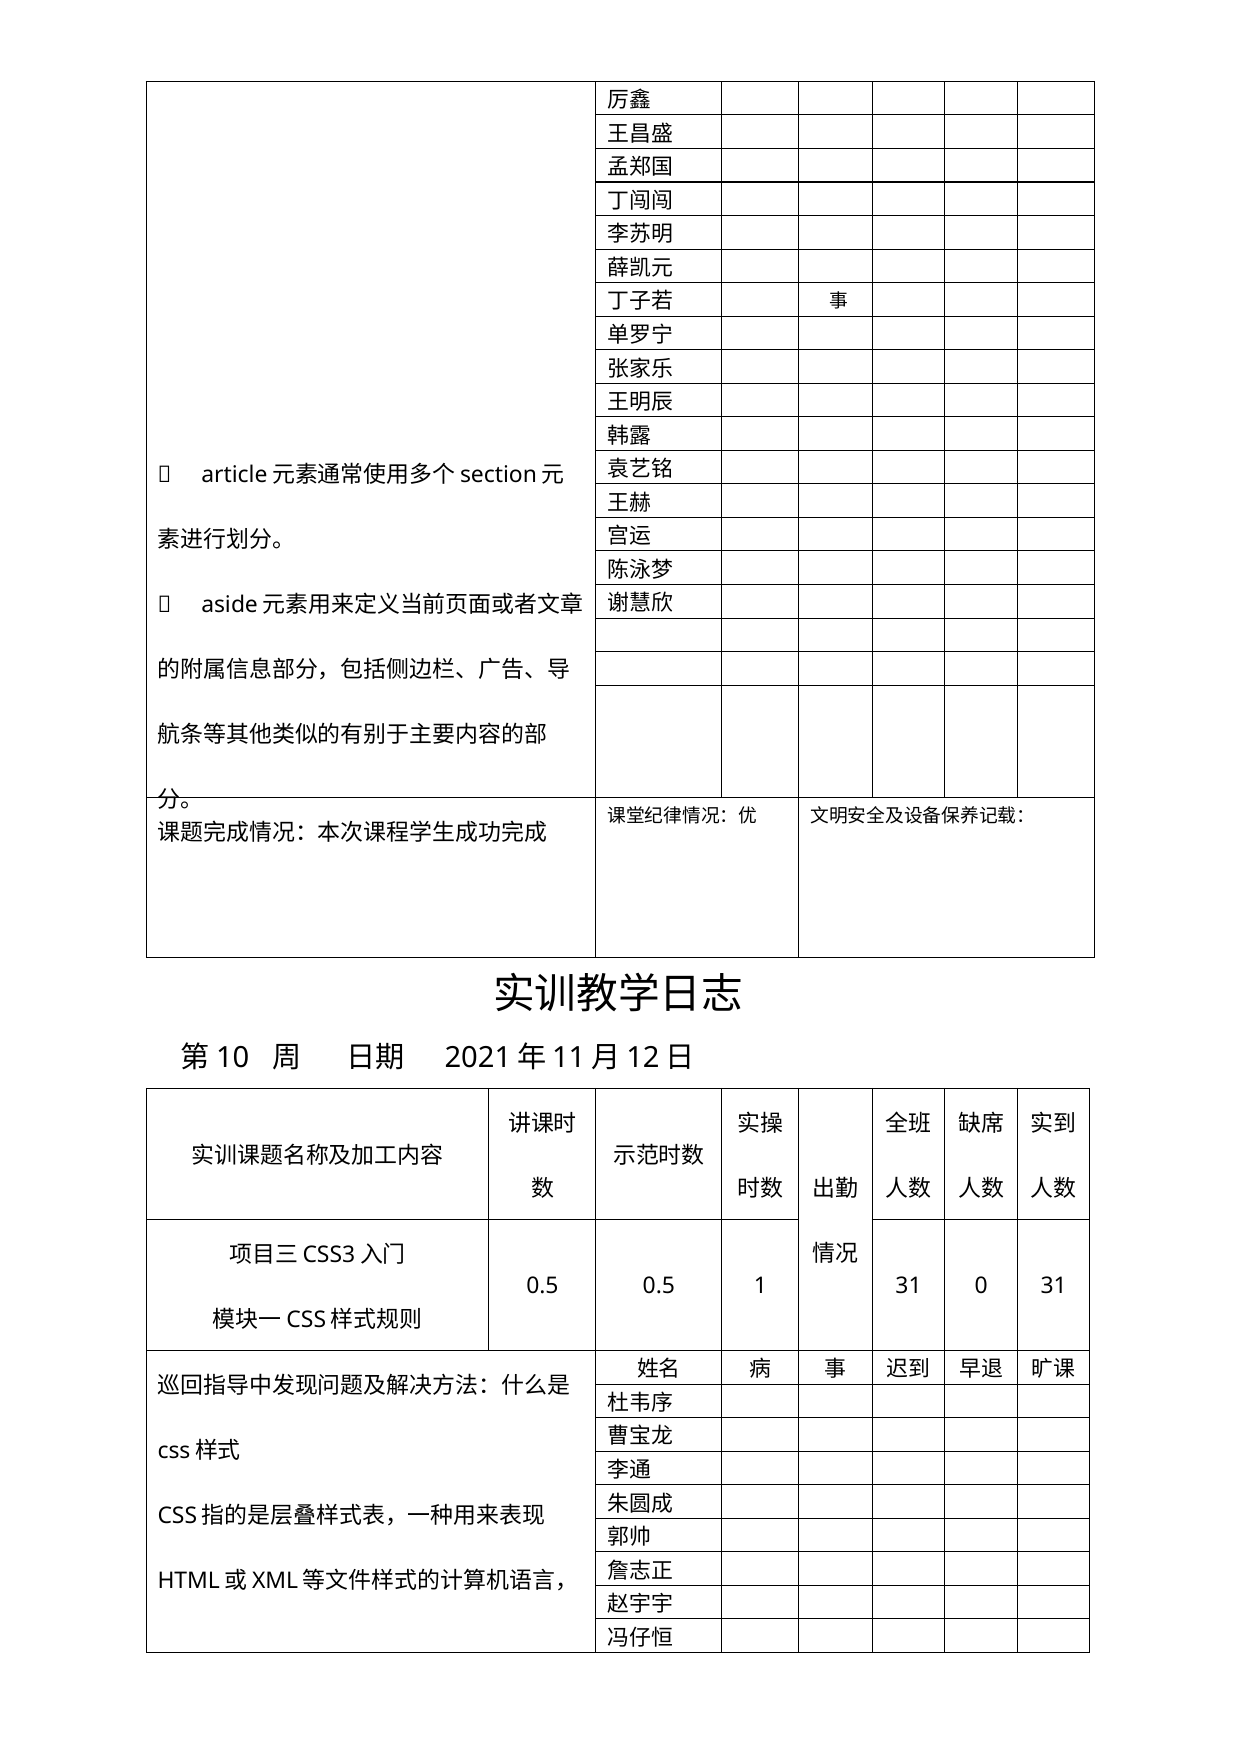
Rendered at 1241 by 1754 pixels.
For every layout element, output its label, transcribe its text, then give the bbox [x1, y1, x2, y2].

table_cell [1018, 1586, 1089, 1618]
table_cell [873, 1485, 944, 1518]
table_cell [945, 484, 1017, 517]
table_cell [1018, 518, 1094, 550]
table_cell [799, 1519, 872, 1551]
table_cell [799, 1586, 872, 1618]
table_cell [945, 82, 1017, 114]
table_cell [945, 283, 1017, 316]
table_cell [722, 1418, 798, 1451]
table_cell [945, 585, 1017, 617]
table_cell [945, 149, 1017, 181]
table_cell [722, 317, 798, 349]
table_cell [873, 1586, 944, 1618]
table_cell [873, 518, 944, 550]
table_cell [873, 451, 944, 483]
table_cell [799, 652, 872, 684]
table_cell [799, 619, 872, 651]
table_cell [1018, 652, 1094, 684]
table_cell [722, 484, 798, 517]
table_cell 宫运 [596, 518, 721, 550]
table_cell [722, 686, 798, 797]
table_cell [799, 451, 872, 483]
table_cell [799, 484, 872, 517]
table_cell [722, 585, 798, 617]
table_cell [873, 417, 944, 450]
table_cell 31 [873, 1220, 944, 1350]
table_cell [873, 619, 944, 651]
table_cell [945, 1385, 1017, 1417]
table_cell [799, 250, 872, 282]
table_cell [873, 115, 944, 148]
table_cell [945, 115, 1017, 148]
table_cell [722, 1385, 798, 1417]
table_cell 朱圆成 [596, 1485, 721, 1518]
table_cell 示范时数 [596, 1089, 721, 1219]
table_cell 张家乐 [596, 350, 721, 383]
table_cell 曹宝龙 [596, 1418, 721, 1451]
table_cell [722, 82, 798, 114]
table_cell 实训教学日志 [146, 958, 1090, 1023]
table_cell [799, 115, 872, 148]
table_cell [799, 1619, 872, 1652]
table_cell 巡回指导中发现问题及解决方法：什么是css样式 CSS指的是层叠样式表，一种用来表现HTML或XML等文件样式的计算机语言，是可以做到网页和内容进行分离的样式语言。作用是：可以有效地对页面的布局、字体、颜色、背景和其它效果实现更加精确的控制；使页面的字体变得更漂亮，更容易编排。 [147, 1351, 595, 1652]
table_cell 事 [799, 1351, 872, 1383]
table_cell [1018, 1418, 1089, 1451]
table_cell [722, 551, 798, 584]
table_cell [873, 183, 944, 215]
table_cell [799, 216, 872, 248]
table_cell [799, 1385, 872, 1417]
table_cell [873, 1552, 944, 1585]
table_cell [799, 686, 872, 797]
table_cell [722, 283, 798, 316]
table_cell 李通 [596, 1452, 721, 1484]
table_cell [945, 250, 1017, 282]
table_cell [945, 518, 1017, 550]
table_cell 病 [722, 1351, 798, 1383]
table_cell 王明辰 [596, 384, 721, 416]
table_cell [873, 82, 944, 114]
table_cell [799, 551, 872, 584]
table_cell [873, 216, 944, 248]
table_cell [945, 619, 1017, 651]
table_cell [722, 1552, 798, 1585]
table_cell 丁闯闯 [596, 183, 721, 215]
table_cell [945, 652, 1017, 684]
table_cell 1 [722, 1220, 798, 1350]
table_cell [945, 350, 1017, 383]
table_cell [873, 350, 944, 383]
table_cell [873, 551, 944, 584]
table_cell [596, 652, 721, 684]
table_cell [799, 183, 872, 215]
table_cell 袁艺铭 [596, 451, 721, 483]
table_cell 丁子若 [596, 283, 721, 316]
table_cell [945, 1519, 1017, 1551]
table_cell [1018, 115, 1094, 148]
table_cell 课题完成情况：本次课程学生成功完成 [147, 798, 595, 957]
table_cell 赵宇宇 [596, 1586, 721, 1618]
table_cell 0 [945, 1220, 1017, 1350]
table_cell 实操时数 [722, 1089, 798, 1219]
table_cell 讲课时数 [489, 1089, 595, 1219]
table_cell [1018, 1485, 1089, 1518]
table_cell [1018, 451, 1094, 483]
table_cell [1018, 317, 1094, 349]
table_cell [945, 1586, 1017, 1618]
table_cell [1018, 283, 1094, 316]
table_cell 文明安全及设备保养记载： [799, 798, 1094, 957]
table_cell [873, 1385, 944, 1417]
table_cell [722, 1619, 798, 1652]
table_cell [1018, 82, 1094, 114]
table_cell [722, 216, 798, 248]
table_cell [799, 317, 872, 349]
table_cell [1018, 1552, 1089, 1585]
table_cell [1018, 149, 1094, 181]
table_cell 李苏明 [596, 216, 721, 248]
table_cell [722, 417, 798, 450]
table_cell [945, 384, 1017, 416]
table_cell [722, 1485, 798, 1518]
table_cell 0.5 [489, 1220, 595, 1350]
table_cell [722, 250, 798, 282]
table_cell [722, 149, 798, 181]
table_cell [1018, 250, 1094, 282]
table_cell [1018, 216, 1094, 248]
table_cell [873, 686, 944, 797]
table_cell [1018, 1619, 1089, 1652]
table_cell 郭帅 [596, 1519, 721, 1551]
table_cell [945, 317, 1017, 349]
table_cell [945, 1619, 1017, 1652]
table_cell 事 [799, 283, 872, 316]
table_cell [873, 283, 944, 316]
table_cell [1018, 1519, 1089, 1551]
table_cell 厉鑫 [596, 82, 721, 114]
table_cell [1018, 484, 1094, 517]
table_cell [1018, 1385, 1089, 1417]
table_cell [722, 652, 798, 684]
table_cell [596, 686, 721, 797]
table_cell [1018, 619, 1094, 651]
table_cell [873, 652, 944, 684]
table_cell [873, 585, 944, 617]
table_cell [873, 1619, 944, 1652]
table_cell 早退 [945, 1351, 1017, 1383]
table_cell [722, 1586, 798, 1618]
table_cell 韩露 [596, 417, 721, 450]
table_cell [799, 1418, 872, 1451]
table_cell [945, 1552, 1017, 1585]
table_cell [799, 1485, 872, 1518]
table_cell [945, 1418, 1017, 1451]
table_cell [873, 149, 944, 181]
table_cell 出勤情况 [799, 1089, 872, 1350]
table_cell [722, 115, 798, 148]
table_cell [1018, 350, 1094, 383]
table_cell 实训课题名称及加工内容 [147, 1089, 488, 1219]
table_cell 王昌盛 [596, 115, 721, 148]
table_cell [799, 384, 872, 416]
table_cell [722, 451, 798, 483]
table_cell [799, 350, 872, 383]
table_cell 孟郑国 [596, 149, 721, 181]
table_cell [722, 384, 798, 416]
table_cell 薛凯元 [596, 250, 721, 282]
table_cell 迟到 [873, 1351, 944, 1383]
table_cell [873, 1452, 944, 1484]
table_cell [722, 350, 798, 383]
table_cell [722, 1452, 798, 1484]
table_cell [945, 183, 1017, 215]
table_cell 实到人数 [1018, 1089, 1089, 1219]
table_cell [799, 518, 872, 550]
table_cell 项目三CSS3入门 模块一 CSS样式规则 [147, 1220, 488, 1350]
table_cell [873, 1519, 944, 1551]
table_cell [945, 417, 1017, 450]
table_cell [945, 686, 1017, 797]
table_cell 旷课 [1018, 1351, 1089, 1383]
table_cell 单罗宁 [596, 317, 721, 349]
table_cell [799, 1552, 872, 1585]
table_cell [1018, 1452, 1089, 1484]
table_cell [873, 384, 944, 416]
table_cell [1018, 686, 1094, 797]
table_cell [945, 216, 1017, 248]
table_cell [799, 585, 872, 617]
table_cell [799, 149, 872, 181]
table_cell [722, 518, 798, 550]
table_cell [1018, 417, 1094, 450]
table_cell [799, 1452, 872, 1484]
table_cell [1018, 183, 1094, 215]
table_cell [1018, 585, 1094, 617]
table_cell [722, 183, 798, 215]
table_cell [1018, 384, 1094, 416]
table_cell [873, 317, 944, 349]
table_cell 谢慧欣 [596, 585, 721, 617]
table_cell [799, 417, 872, 450]
table_cell 缺席人数 [945, 1089, 1017, 1219]
table_cell 杜韦序 [596, 1385, 721, 1417]
table_cell 0.5 [596, 1220, 721, 1350]
table_cell 陈泳梦 [596, 551, 721, 584]
table_cell 全班人数 [873, 1089, 944, 1219]
table_cell 王赫 [596, 484, 721, 517]
table_cell [873, 484, 944, 517]
table_cell [873, 250, 944, 282]
table_cell 冯仔恒 [596, 1619, 721, 1652]
table_cell [873, 1418, 944, 1451]
table_cell [722, 1519, 798, 1551]
table_cell [1018, 551, 1094, 584]
table_cell [945, 1485, 1017, 1518]
table_cell [596, 619, 721, 651]
table_cell 詹志正 [596, 1552, 721, 1585]
table_cell 31 [1018, 1220, 1089, 1350]
table_cell 第 10 周 日期 2021年11月12日 [146, 1023, 1090, 1088]
table_cell 课堂纪律情况：优 [596, 798, 798, 957]
table_cell [945, 1452, 1017, 1484]
table_cell [945, 451, 1017, 483]
table_cell [945, 551, 1017, 584]
table_cell [799, 82, 872, 114]
table_cell 姓名 [596, 1351, 721, 1383]
table_cell [722, 619, 798, 651]
